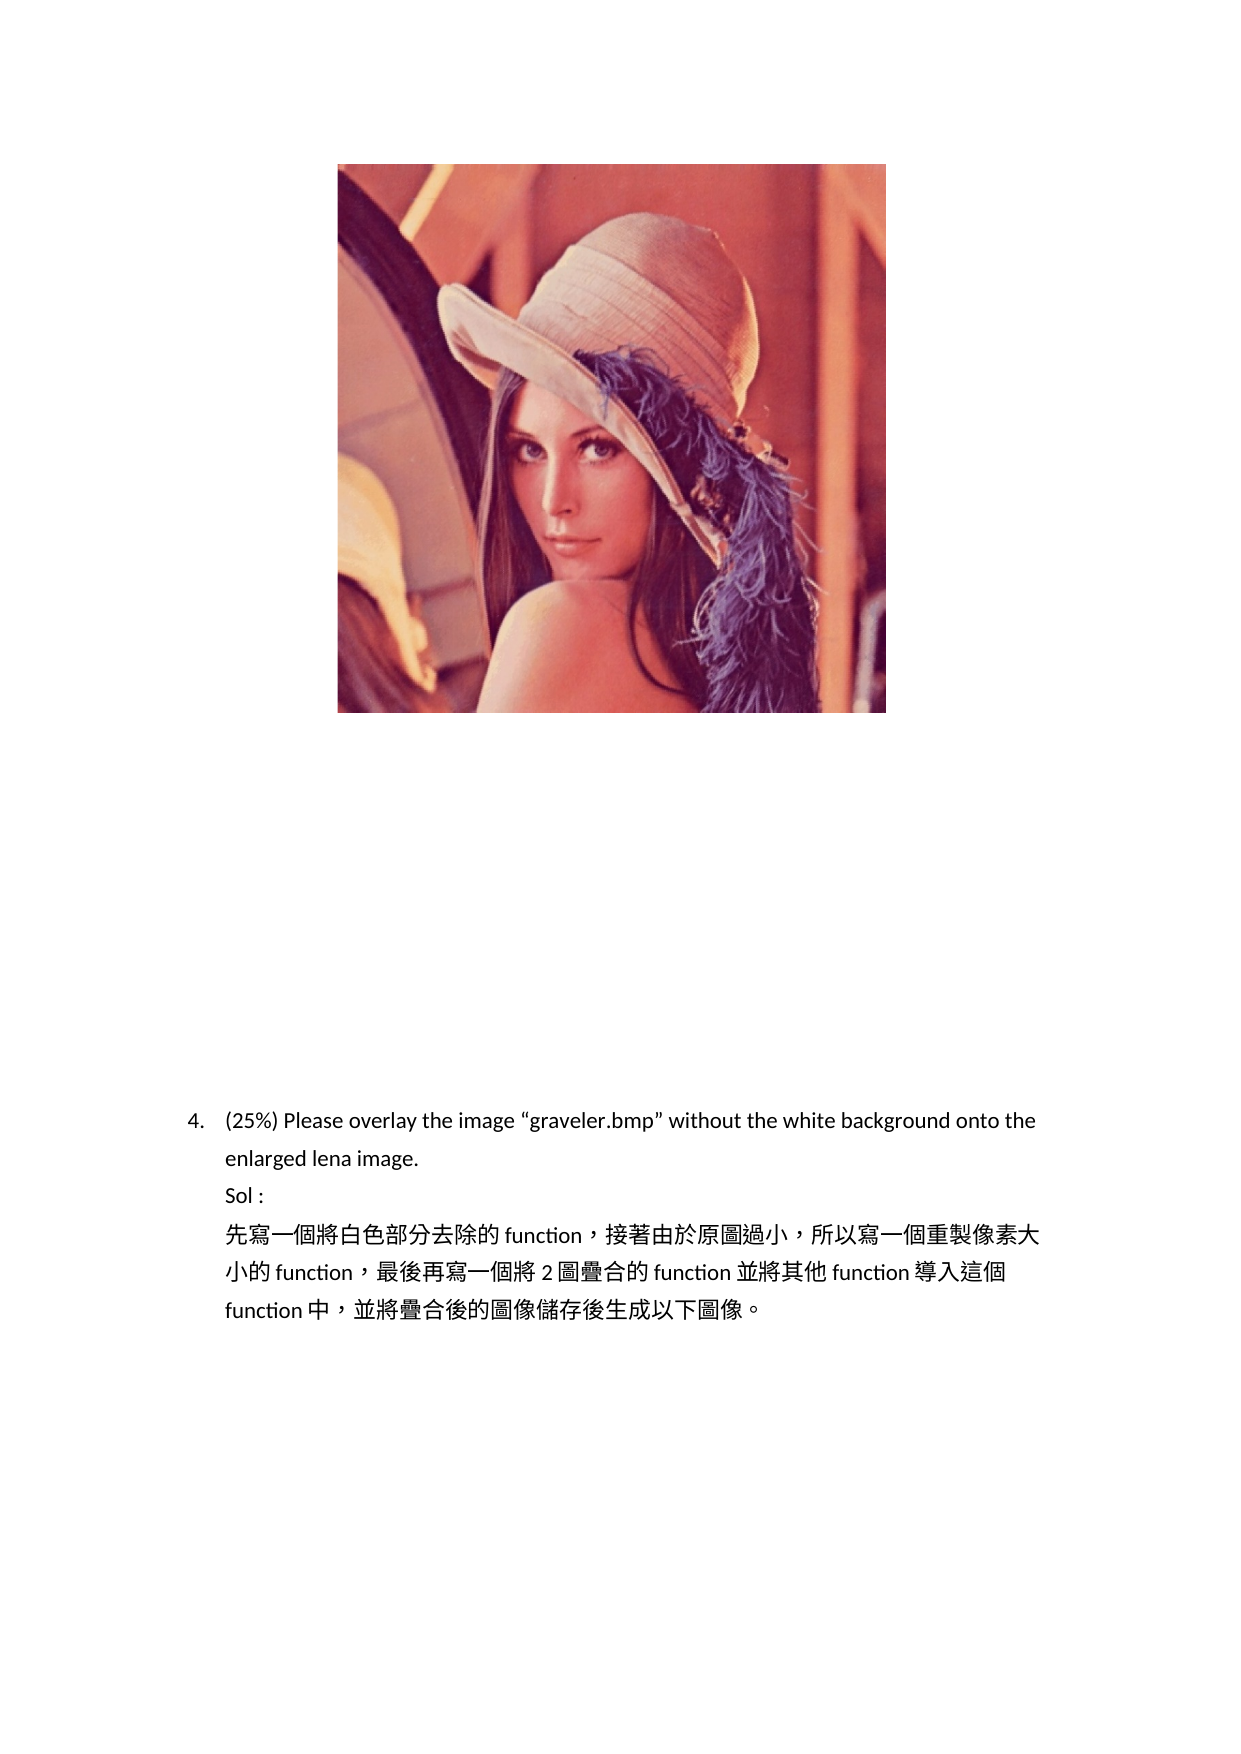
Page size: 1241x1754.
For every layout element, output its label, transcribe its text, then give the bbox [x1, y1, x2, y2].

text Sol : [225, 1177, 1053, 1214]
list (25%) Please overlay the image “graveler.bmp” without the white background onto the enlarged lena image. [187, 1102, 1053, 1177]
picture [337, 164, 886, 713]
text 先寫一個將白色部分去除的function，接著由於原圖過小，所以寫一個重製像素大小的function，最後再寫一個將2圖疊合的function並將其他function導入這個function中，並將疊合後的圖像儲存後生成以下圖像。 [225, 1214, 1053, 1327]
